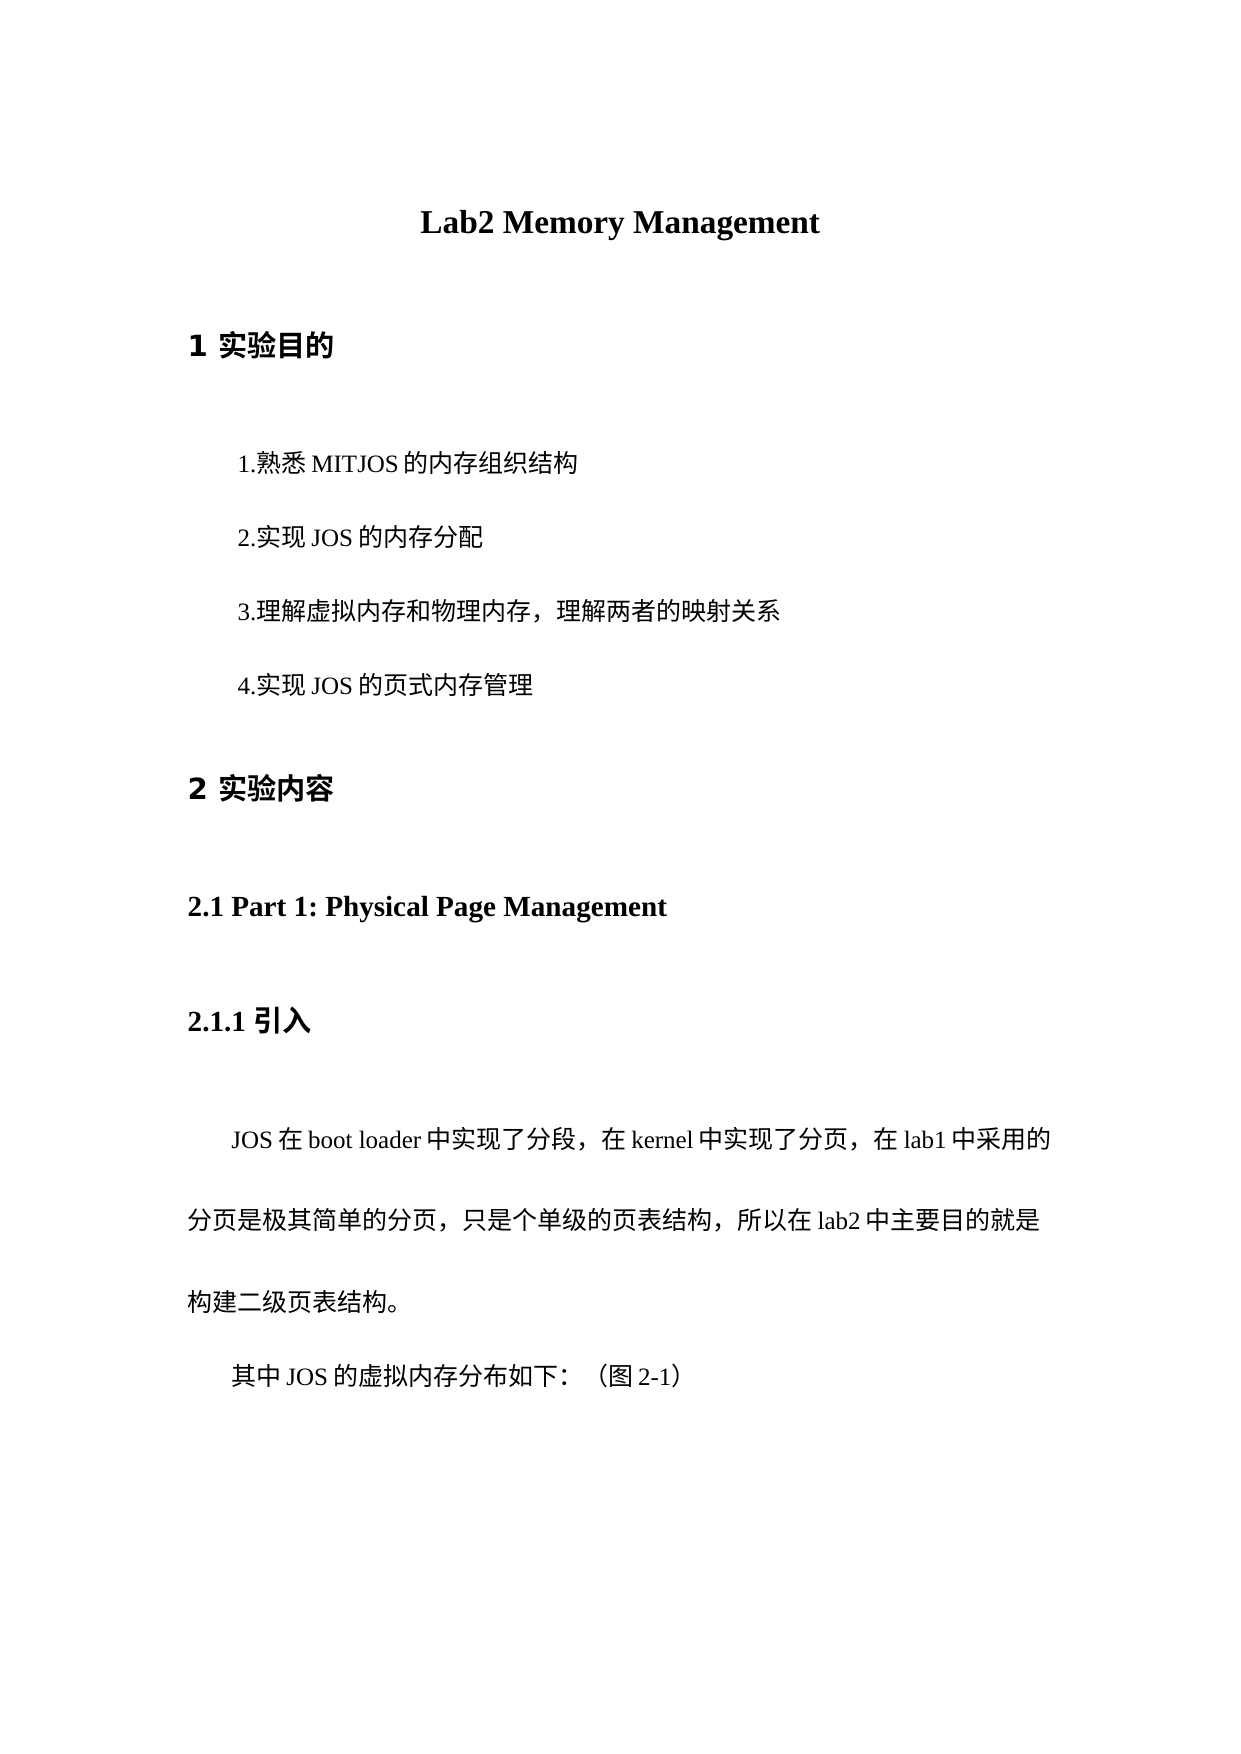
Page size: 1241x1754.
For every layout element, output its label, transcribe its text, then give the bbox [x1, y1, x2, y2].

subtitle 2.1.1 引入 [187, 987, 1053, 1052]
subtitle 1 实验目的 [187, 311, 1053, 376]
text 3.理解虚拟内存和物理内存，理解两者的映射关系 [237, 577, 1053, 642]
subtitle Lab2 Memory Management [187, 189, 1053, 254]
text 4.实现JOS的页式内存管理 [237, 651, 1053, 716]
text 2.实现JOS的内存分配 [237, 503, 1053, 568]
text 其中JOS的虚拟内存分布如下：（图2-1） [187, 1342, 1053, 1407]
subtitle 2.1 Part 1: Physical Page Management [187, 873, 1053, 938]
text JOS在boot loader中实现了分段，在kernel中实现了分页，在lab1中采用的分页是极其简单的分页，只是个单级的页表结构，所以在lab2中主要目的就是构建二级页表结构。 [187, 1105, 1053, 1333]
text 1.熟悉MITJOS的内存组织结构 [237, 429, 1053, 494]
subtitle 2 实验内容 [187, 754, 1053, 819]
